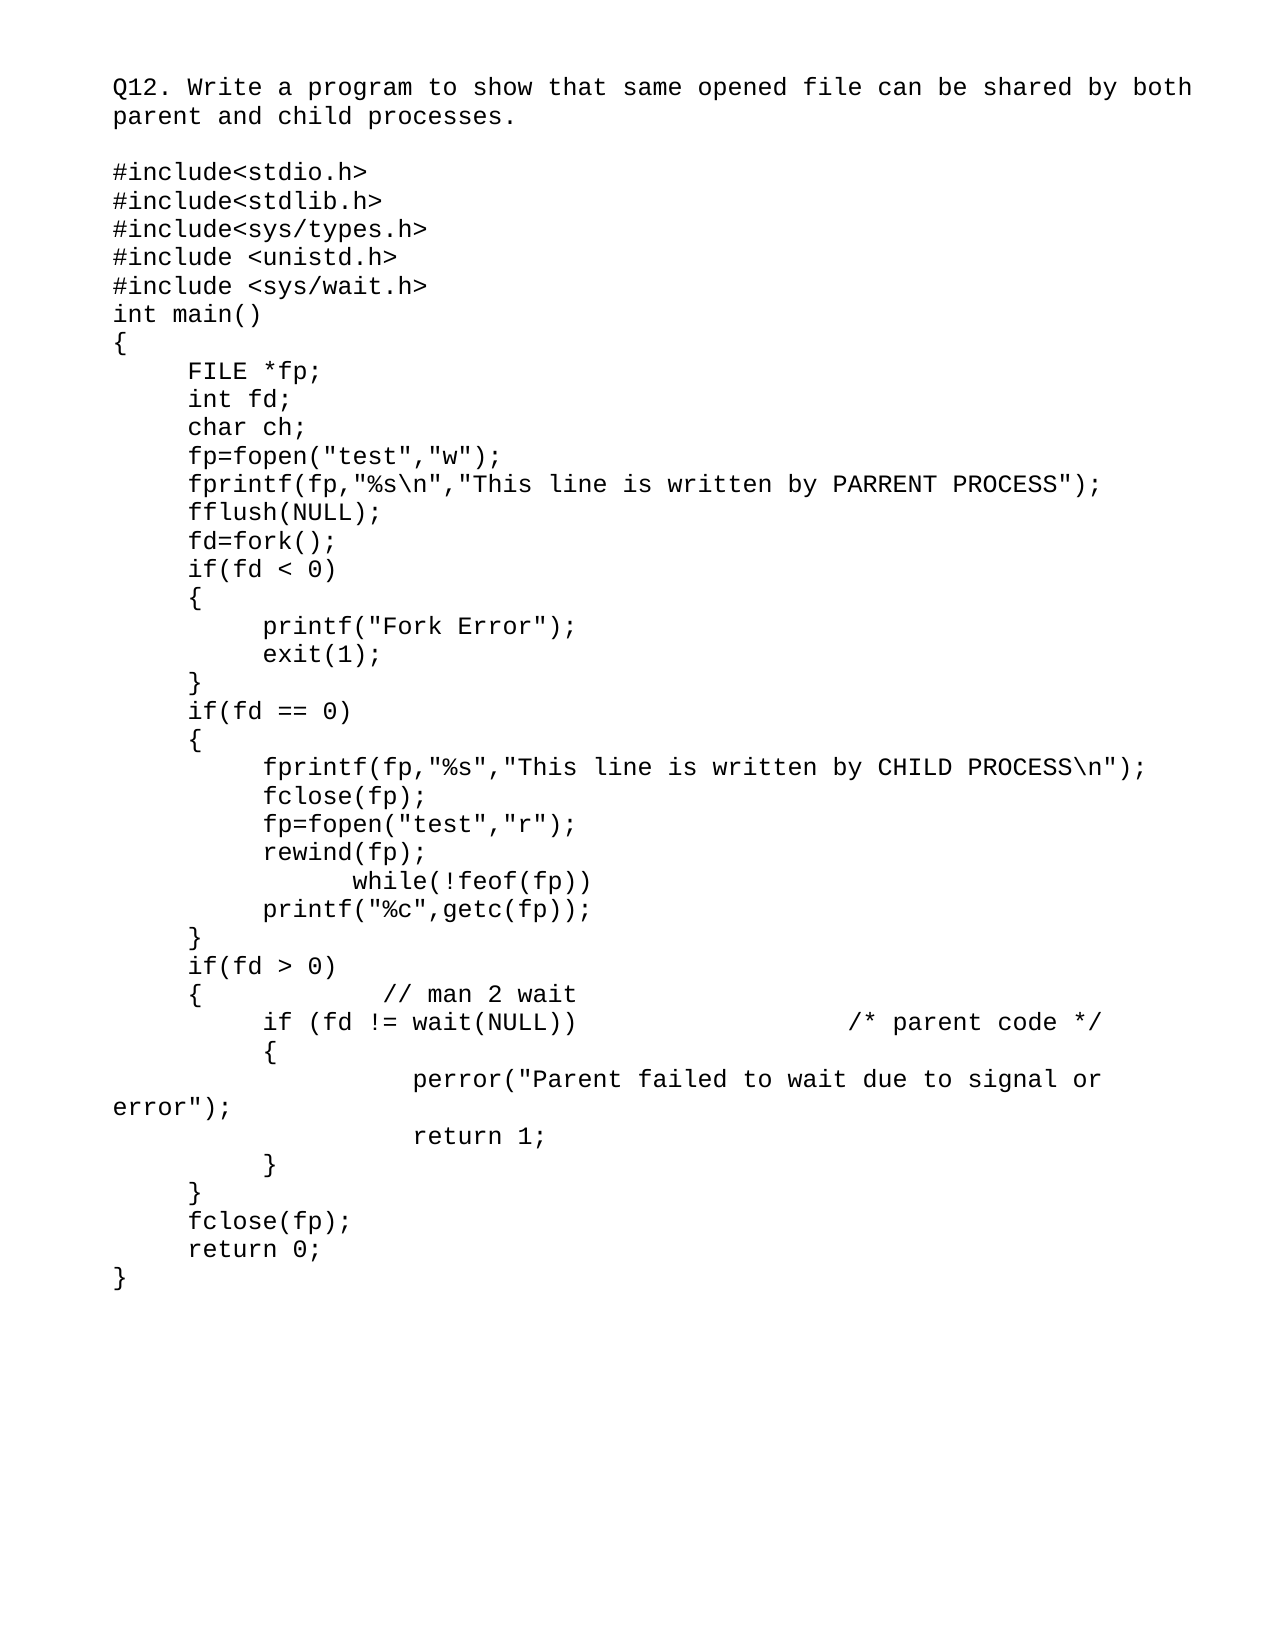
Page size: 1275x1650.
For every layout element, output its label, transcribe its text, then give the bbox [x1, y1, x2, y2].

text char ch; [112, 415, 1200, 443]
text fd=fork(); [112, 528, 1200, 557]
text { [112, 1038, 1200, 1067]
text rewind(fp); [112, 840, 1200, 868]
text } [112, 1152, 1200, 1180]
text return 0; [112, 1237, 1200, 1265]
text } [112, 925, 1200, 953]
text printf("Fork Error"); [112, 613, 1200, 642]
text fclose(fp); [112, 783, 1200, 812]
text { [112, 330, 1200, 358]
text #include<sys/types.h> [112, 217, 1200, 245]
text while(!feof(fp)) [112, 868, 1200, 897]
text #include<stdlib.h> [112, 188, 1200, 217]
text fp=fopen("test","r"); [112, 812, 1200, 840]
text { [112, 727, 1200, 755]
text return 1; [112, 1123, 1200, 1152]
text FILE *fp; [112, 358, 1200, 387]
text if(fd < 0) [112, 557, 1200, 585]
text fflush(NULL); [112, 500, 1200, 528]
text #include <sys/wait.h> [112, 273, 1200, 302]
text if(fd == 0) [112, 698, 1200, 727]
text } [112, 670, 1200, 698]
text if(fd > 0) [112, 953, 1200, 982]
text { // man 2 wait [112, 982, 1200, 1010]
text perror("Parent failed to wait due to signal or error"); [112, 1067, 1200, 1123]
text exit(1); [112, 642, 1200, 670]
text { [112, 585, 1200, 613]
text fprintf(fp,"%s\n","This line is written by PARRENT PROCESS"); [112, 472, 1200, 500]
text Q12. Write a program to show that same opened file can be shared by both parent and child processes. [112, 75, 1200, 132]
text fclose(fp); [112, 1208, 1200, 1237]
text #include <unistd.h> [112, 245, 1200, 273]
text int main() [112, 302, 1200, 330]
text printf("%c",getc(fp)); [112, 897, 1200, 925]
text if (fd != wait(NULL)) /* parent code */ [112, 1010, 1200, 1038]
text } [112, 1265, 1200, 1293]
text int fd; [112, 387, 1200, 415]
text fprintf(fp,"%s","This line is written by CHILD PROCESS\n"); [112, 755, 1200, 783]
text #include<stdio.h> [112, 160, 1200, 188]
text fp=fopen("test","w"); [112, 443, 1200, 472]
text } [112, 1180, 1200, 1208]
